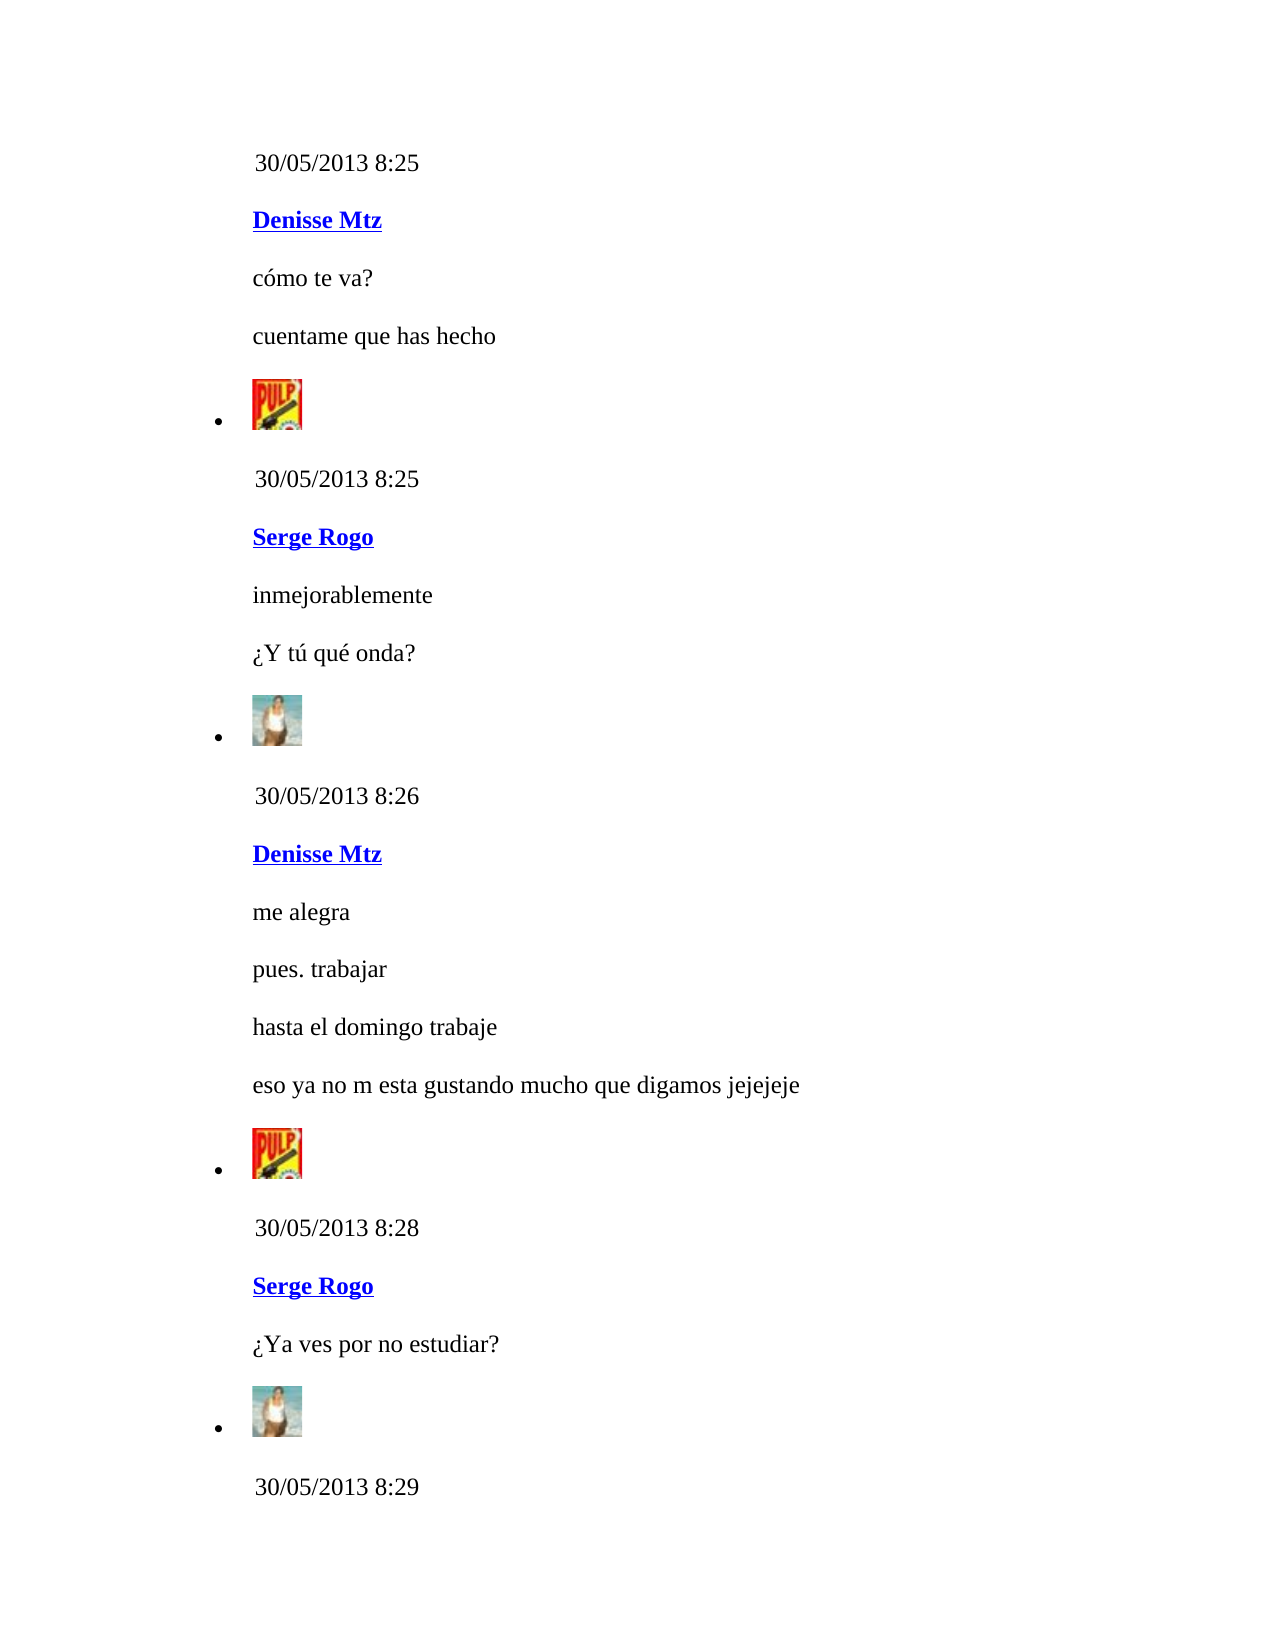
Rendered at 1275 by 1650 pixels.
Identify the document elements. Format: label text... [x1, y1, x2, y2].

text me alegra [252, 897, 1098, 925]
text 30/05/2013 8:29 [252, 1472, 1098, 1501]
text 30/05/2013 8:28 [252, 1213, 1098, 1242]
text ¿Ya ves por no estudiar? [252, 1329, 1098, 1358]
text hasta el domingo trabaje [252, 1012, 1098, 1041]
picture [252, 1128, 303, 1179]
text pues. trabajar [252, 954, 1098, 983]
text Denisse Mtz [252, 206, 1098, 234]
text Serge Rogo [252, 1271, 1098, 1300]
picture [252, 379, 303, 430]
text cómo te va? [252, 263, 1098, 292]
picture [252, 695, 303, 746]
text eso ya no m esta gustando mucho que digamos jejejeje [252, 1070, 1098, 1099]
picture [252, 1386, 303, 1437]
text Denisse Mtz [252, 839, 1098, 867]
text 30/05/2013 8:25 [252, 148, 1098, 176]
text 30/05/2013 8:26 [252, 781, 1098, 809]
text inmejorablemente [252, 580, 1098, 609]
text 30/05/2013 8:25 [252, 464, 1098, 493]
text ¿Y tú qué onda? [252, 638, 1098, 667]
text cuentame que has hecho [252, 321, 1098, 350]
text Serge Rogo [252, 522, 1098, 551]
